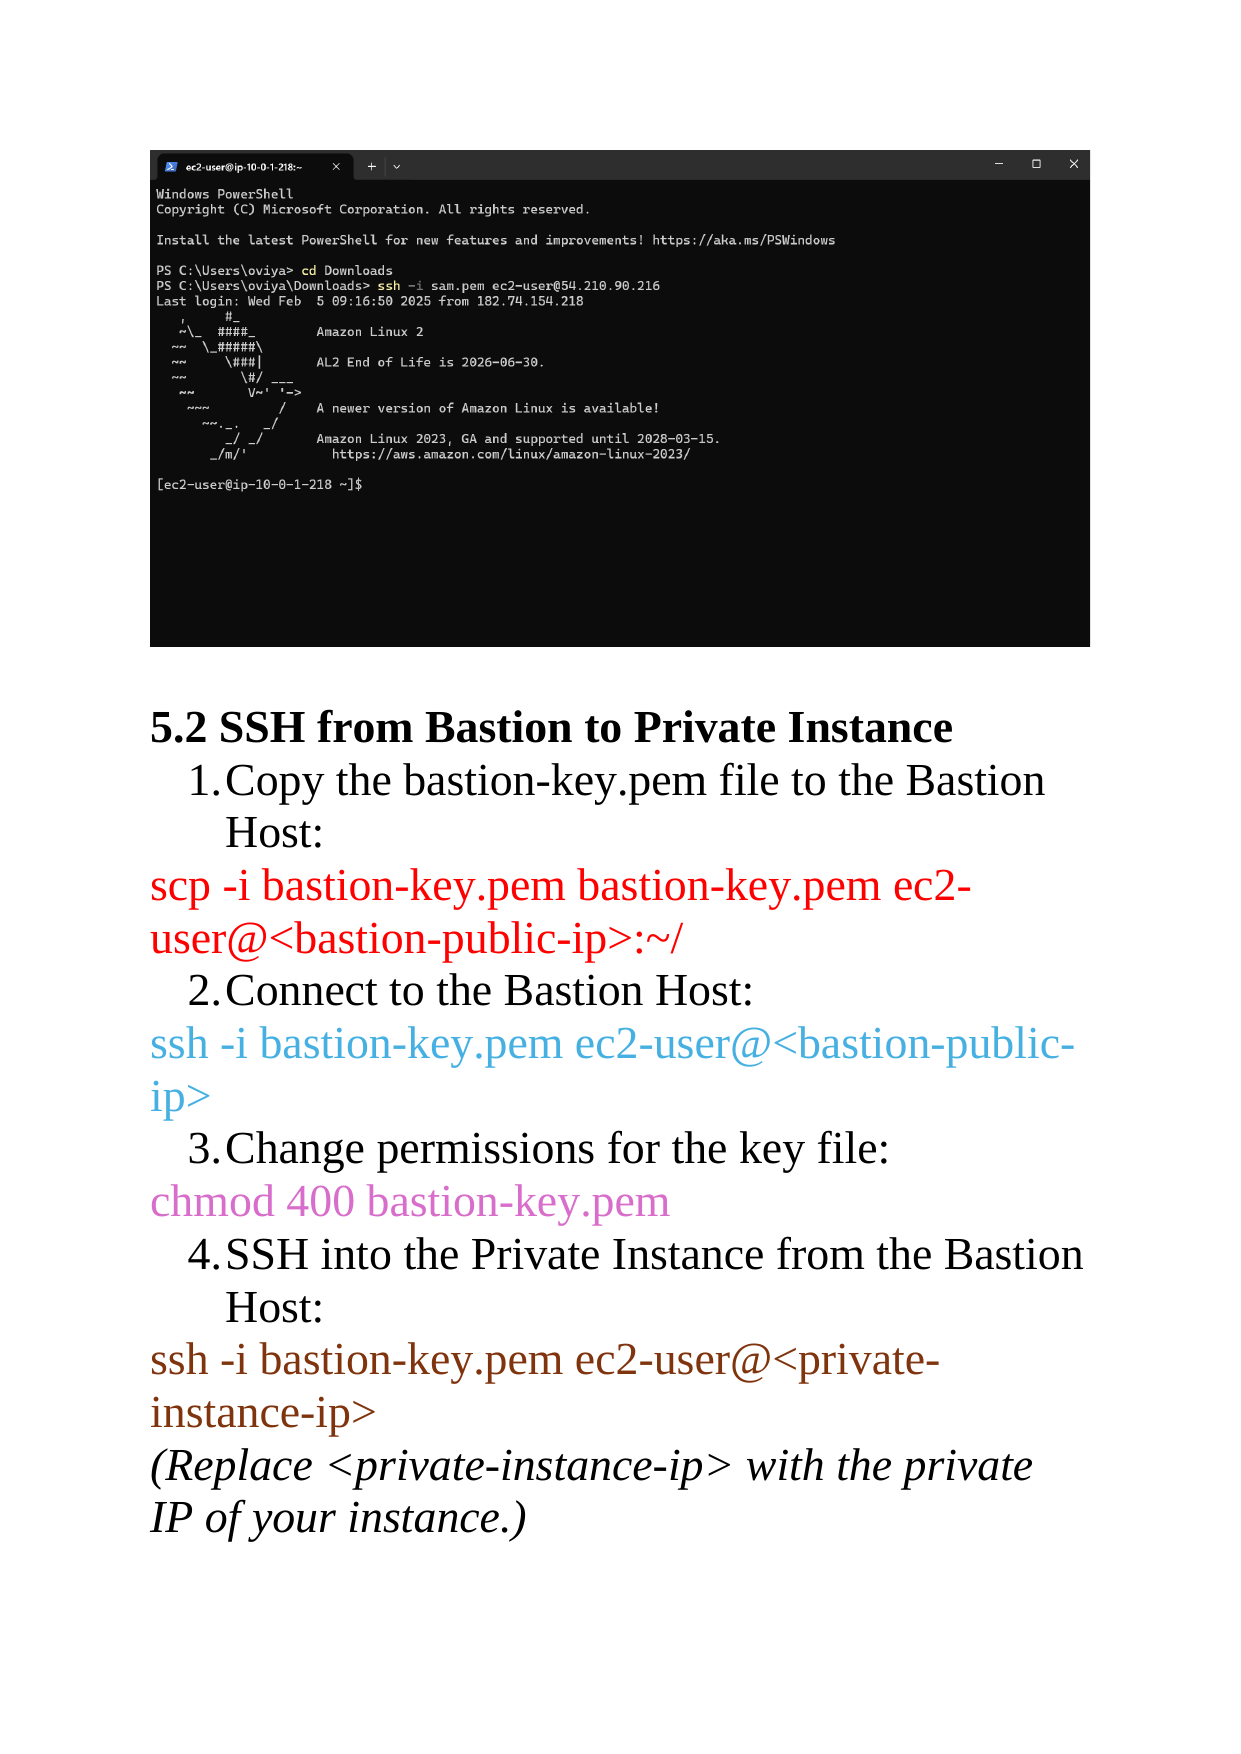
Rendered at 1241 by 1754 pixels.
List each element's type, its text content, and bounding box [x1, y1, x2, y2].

picture [150, 150, 1091, 647]
text ssh -i bastion-key.pem ec2-user@<bastion-public-ip> [150, 1016, 1090, 1121]
text chmod 400 bastion-key.pem [150, 1174, 1090, 1227]
text 5.2 SSH from Bastion to Private Instance [150, 699, 1090, 752]
text (Replace <private-instance-ip> with the private IP of your instance.) [150, 1437, 1090, 1543]
text scp -i bastion-key.pem bastion-key.pem ec2-user@<bastion-public-ip>:~/ [150, 858, 1090, 963]
list SSH into the Private Instance from the Bastion Host: [187, 1227, 1090, 1332]
list Copy the bastion-key.pem file to the Bastion Host: [187, 752, 1090, 858]
text ssh -i bastion-key.pem ec2-user@<private-instance-ip> [150, 1332, 1090, 1437]
list Change permissions for the key file: [187, 1121, 1090, 1174]
list Connect to the Bastion Host: [187, 963, 1090, 1016]
